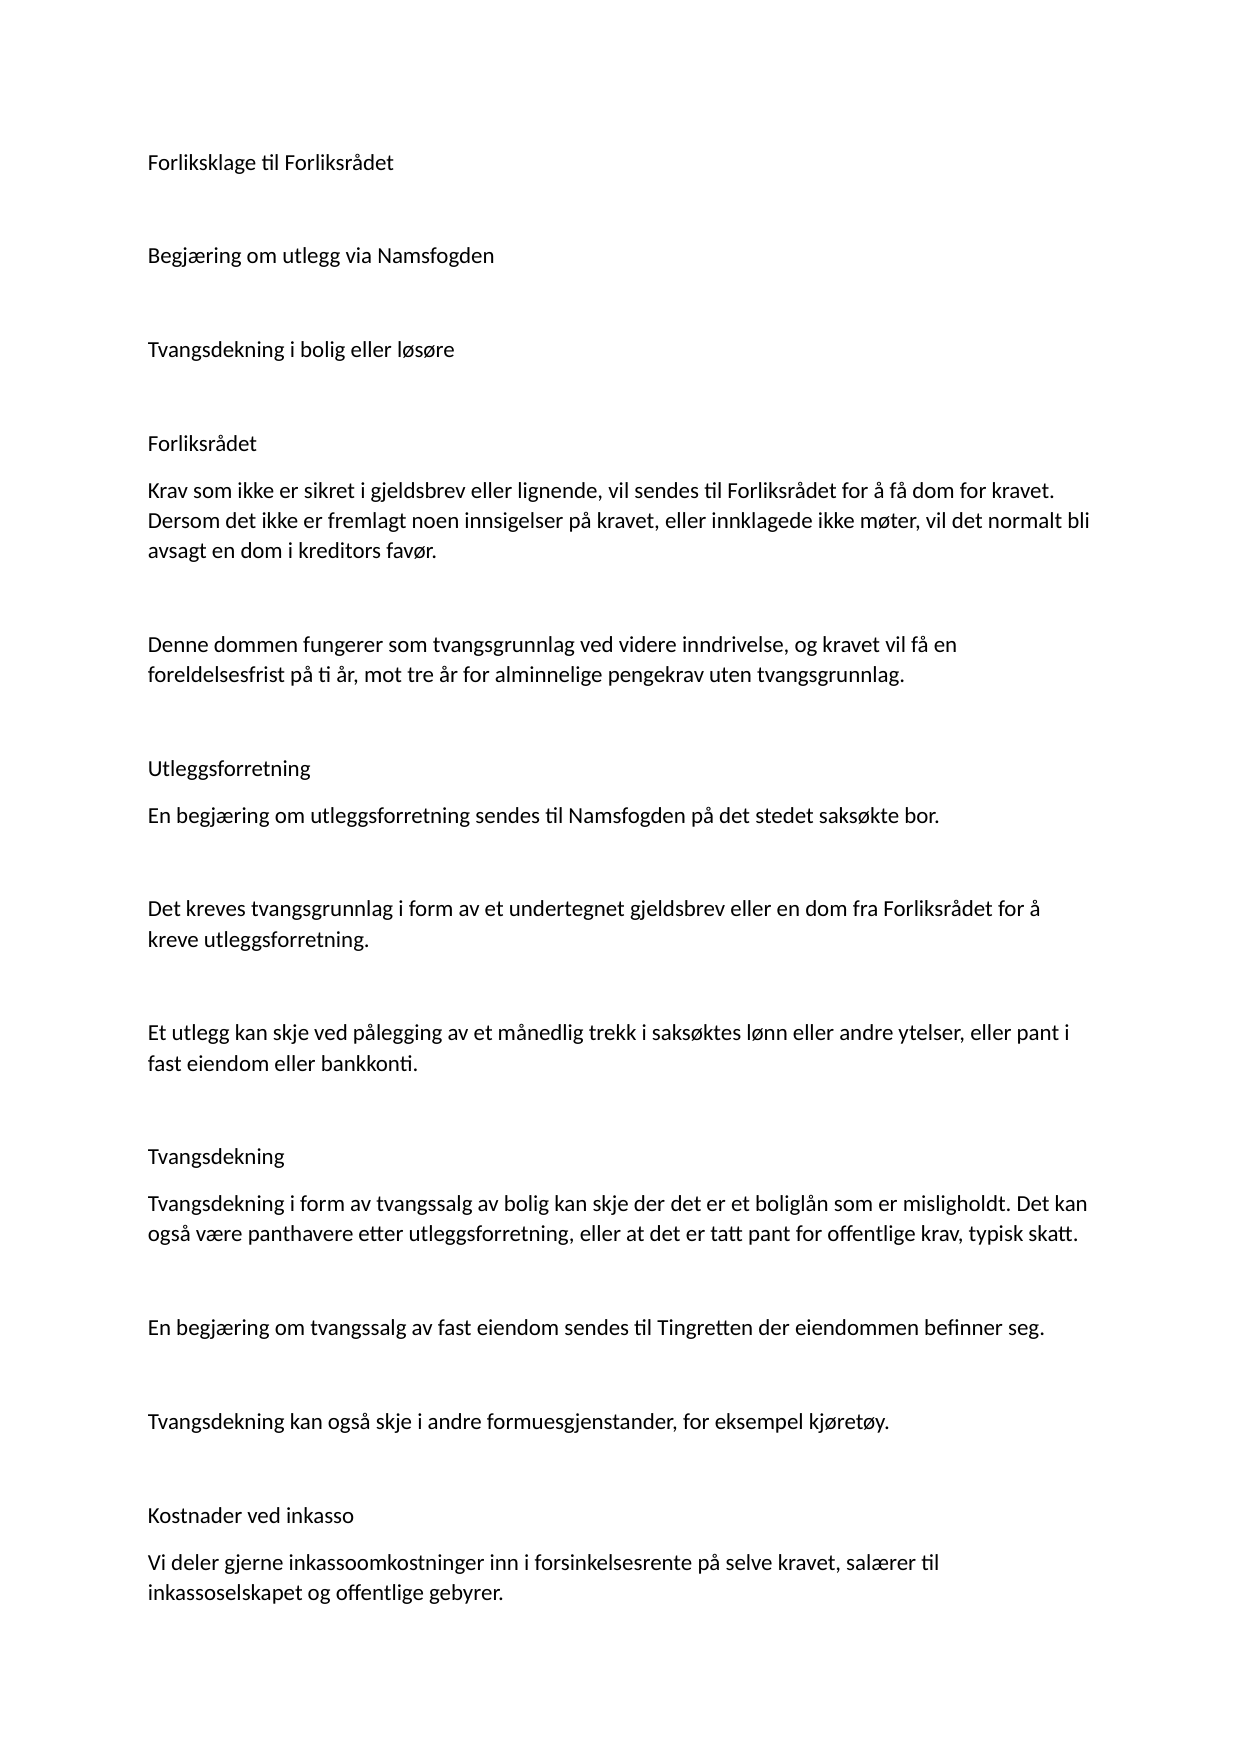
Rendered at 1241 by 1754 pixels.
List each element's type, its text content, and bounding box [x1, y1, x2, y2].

text Kostnader ved inkasso [148, 1501, 1093, 1529]
text Forliksrådet [148, 429, 1093, 457]
text En begjæring om tvangssalg av fast eiendom sendes til Tingretten der eiendommen befinner seg. [148, 1313, 1093, 1341]
text Tvangsdekning kan også skje i andre formuesgjenstander, for eksempel kjøretøy. [148, 1407, 1093, 1435]
text Et utlegg kan skje ved pålegging av et månedlig trekk i saksøktes lønn eller andre ytelser, eller pant i fast eiendom eller bankkonti. [148, 1018, 1093, 1077]
text Tvangsdekning i bolig eller løsøre [148, 335, 1093, 363]
text Begjæring om utlegg via Namsfogden [148, 241, 1093, 269]
text Utleggsforretning [148, 754, 1093, 782]
text Denne dommen fungerer som tvangsgrunnlag ved videre inndrivelse, og kravet vil få en foreldelsesfrist på ti år, mot tre år for alminnelige pengekrav uten tvangsgrunnlag. [148, 630, 1093, 688]
text Forliksklage til Forliksrådet [148, 148, 1093, 176]
text En begjæring om utleggsforretning sendes til Namsfogden på det stedet saksøkte bor. [148, 801, 1093, 829]
text Tvangsdekning [148, 1142, 1093, 1170]
text Vi deler gjerne inkassoomkostninger inn i forsinkelsesrente på selve kravet, salærer til inkassoselskapet og offentlige gebyrer. [148, 1548, 1093, 1606]
text Det kreves tvangsgrunnlag i form av et undertegnet gjeldsbrev eller en dom fra Forliksrådet for å kreve utleggsforretning. [148, 894, 1093, 953]
text Tvangsdekning i form av tvangssalg av bolig kan skje der det er et boliglån som er misligholdt. Det kan også være panthavere etter utleggsforretning, eller at det er tatt pant for offentlige krav, typisk skatt. [148, 1189, 1093, 1247]
text Krav som ikke er sikret i gjeldsbrev eller lignende, vil sendes til Forliksrådet for å få dom for kravet. Dersom det ikke er fremlagt noen innsigelser på kravet, eller innklagede ikke møter, vil det normalt bli avsagt en dom i kreditors favør. [148, 476, 1093, 564]
